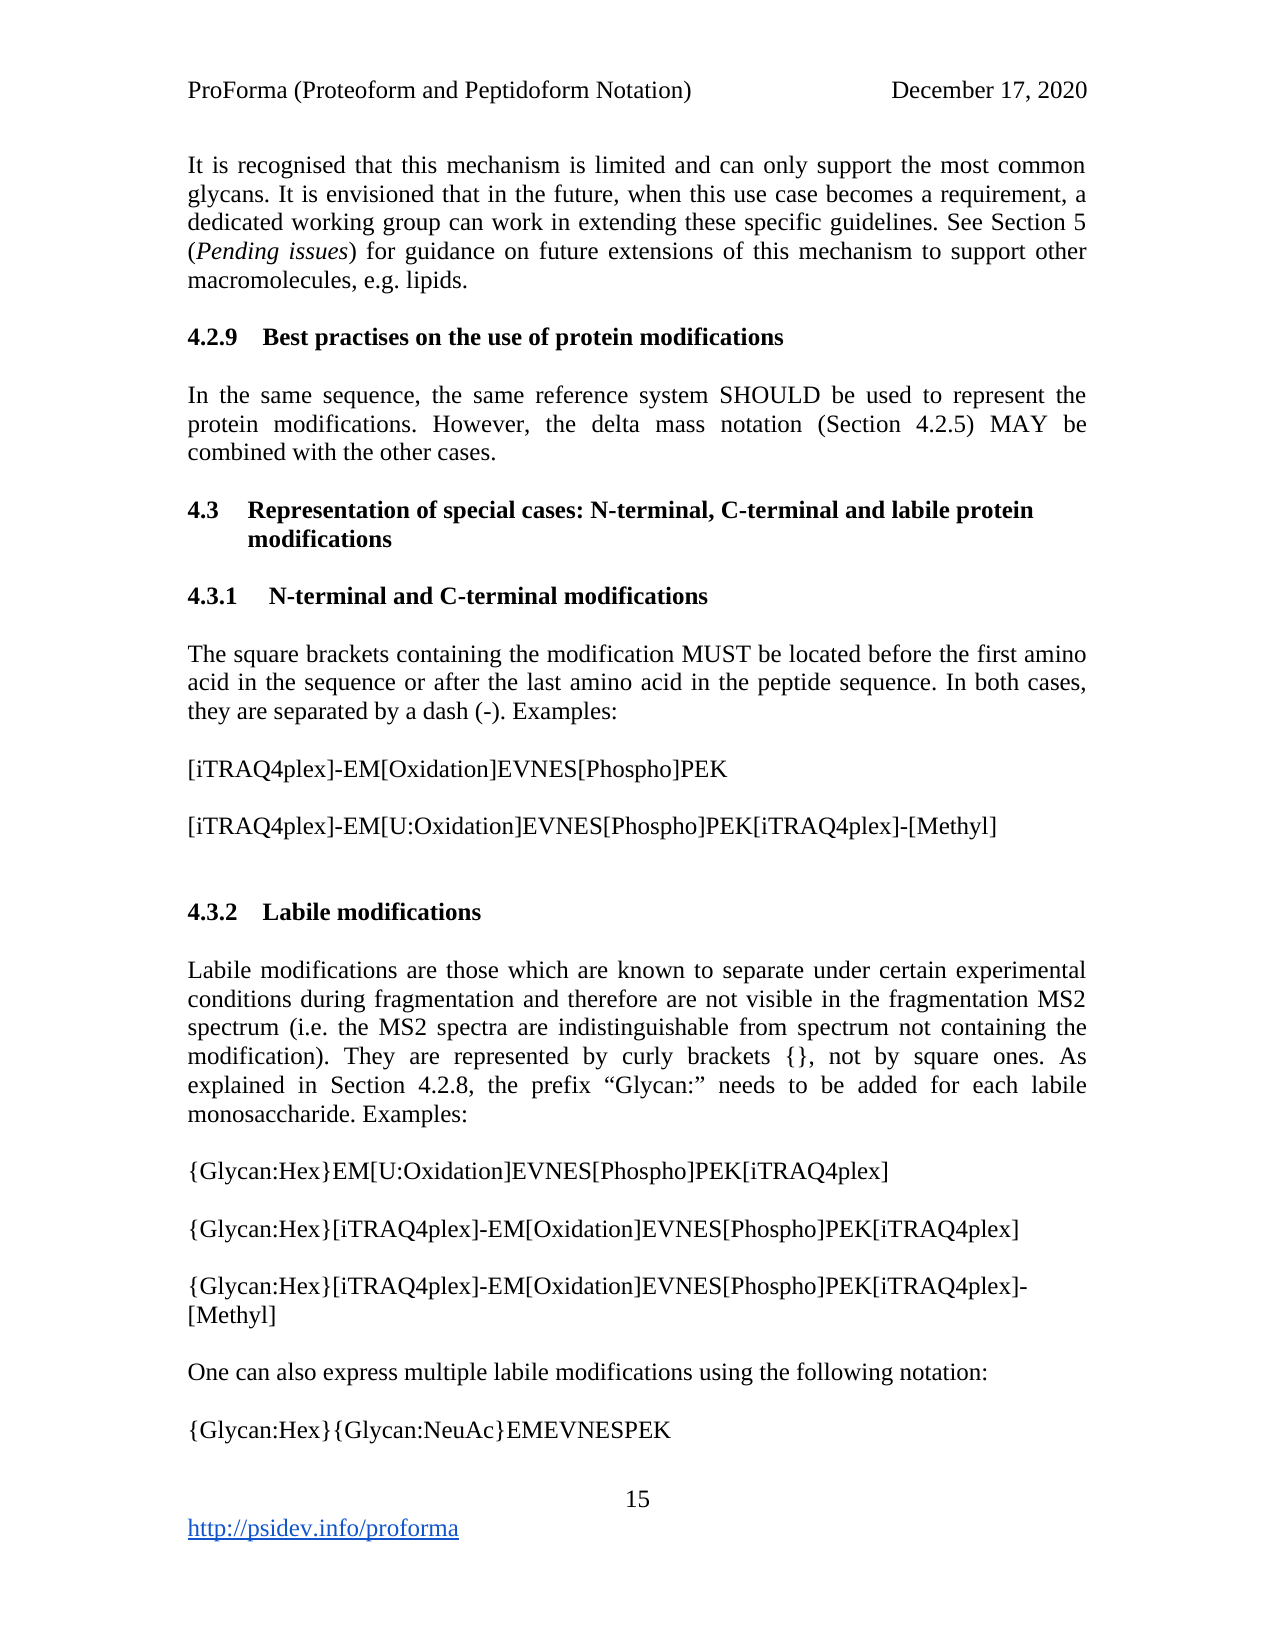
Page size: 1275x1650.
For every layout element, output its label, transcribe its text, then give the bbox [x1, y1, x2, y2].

subtitle N-terminal and C-terminal modifications [187, 581, 1087, 610]
text {Glycan:Hex}[iTRAQ4plex]-EM[Oxidation]EVNES[Phospho]PEK[iTRAQ4plex]-[Methyl] [187, 1271, 1087, 1329]
subtitle Labile modifications [187, 897, 1087, 926]
text [iTRAQ4plex]-EM[Oxidation]EVNES[Phospho]PEK [187, 754, 1087, 782]
subtitle Best practises on the use of protein modifications [187, 322, 1087, 351]
text One can also express multiple labile modifications using the following notation: [187, 1357, 1087, 1386]
text {Glycan:Hex}[iTRAQ4plex]-EM[Oxidation]EVNES[Phospho]PEK[iTRAQ4plex] [187, 1214, 1087, 1242]
text {Glycan:Hex}EM[U:Oxidation]EVNES[Phospho]PEK[iTRAQ4plex] [187, 1156, 1087, 1185]
text The square brackets containing the modification MUST be located before the first amino acid in the sequence or after the last amino acid in the peptide sequence. In both cases, they are separated by a dash (-). Examples: [187, 639, 1087, 725]
text {Glycan:Hex}{Glycan:NeuAc}EMEVNESPEK [187, 1415, 1087, 1444]
text [iTRAQ4plex]-EM[U:Oxidation]EVNES[Phospho]PEK[iTRAQ4plex]-[Methyl] [187, 811, 1087, 840]
subtitle Representation of special cases: N-terminal, C-terminal and labile protein modifications [187, 495, 1087, 552]
text It is recognised that this mechanism is limited and can only support the most common glycans. It is envisioned that in the future, when this use case becomes a requirement, a dedicated working group can work in extending these specific guidelines. See Section 5 (Pending issues) for guidance on future extensions of this mechanism to support other macromolecules, e.g. lipids. [187, 150, 1087, 294]
text Labile modifications are those which are known to separate under certain experimental conditions during fragmentation and therefore are not visible in the fragmentation MS2 spectrum (i.e. the MS2 spectra are indistinguishable from spectrum not containing the modification). They are represented by curly brackets {}, not by square ones. As explained in Section 4.2.8, the prefix “Glycan:” needs to be added for each labile monosaccharide. Examples: [187, 955, 1087, 1127]
text In the same sequence, the same reference system SHOULD be used to represent the protein modifications. However, the delta mass notation (Section 4.2.5) MAY be combined with the other cases. [187, 380, 1087, 466]
